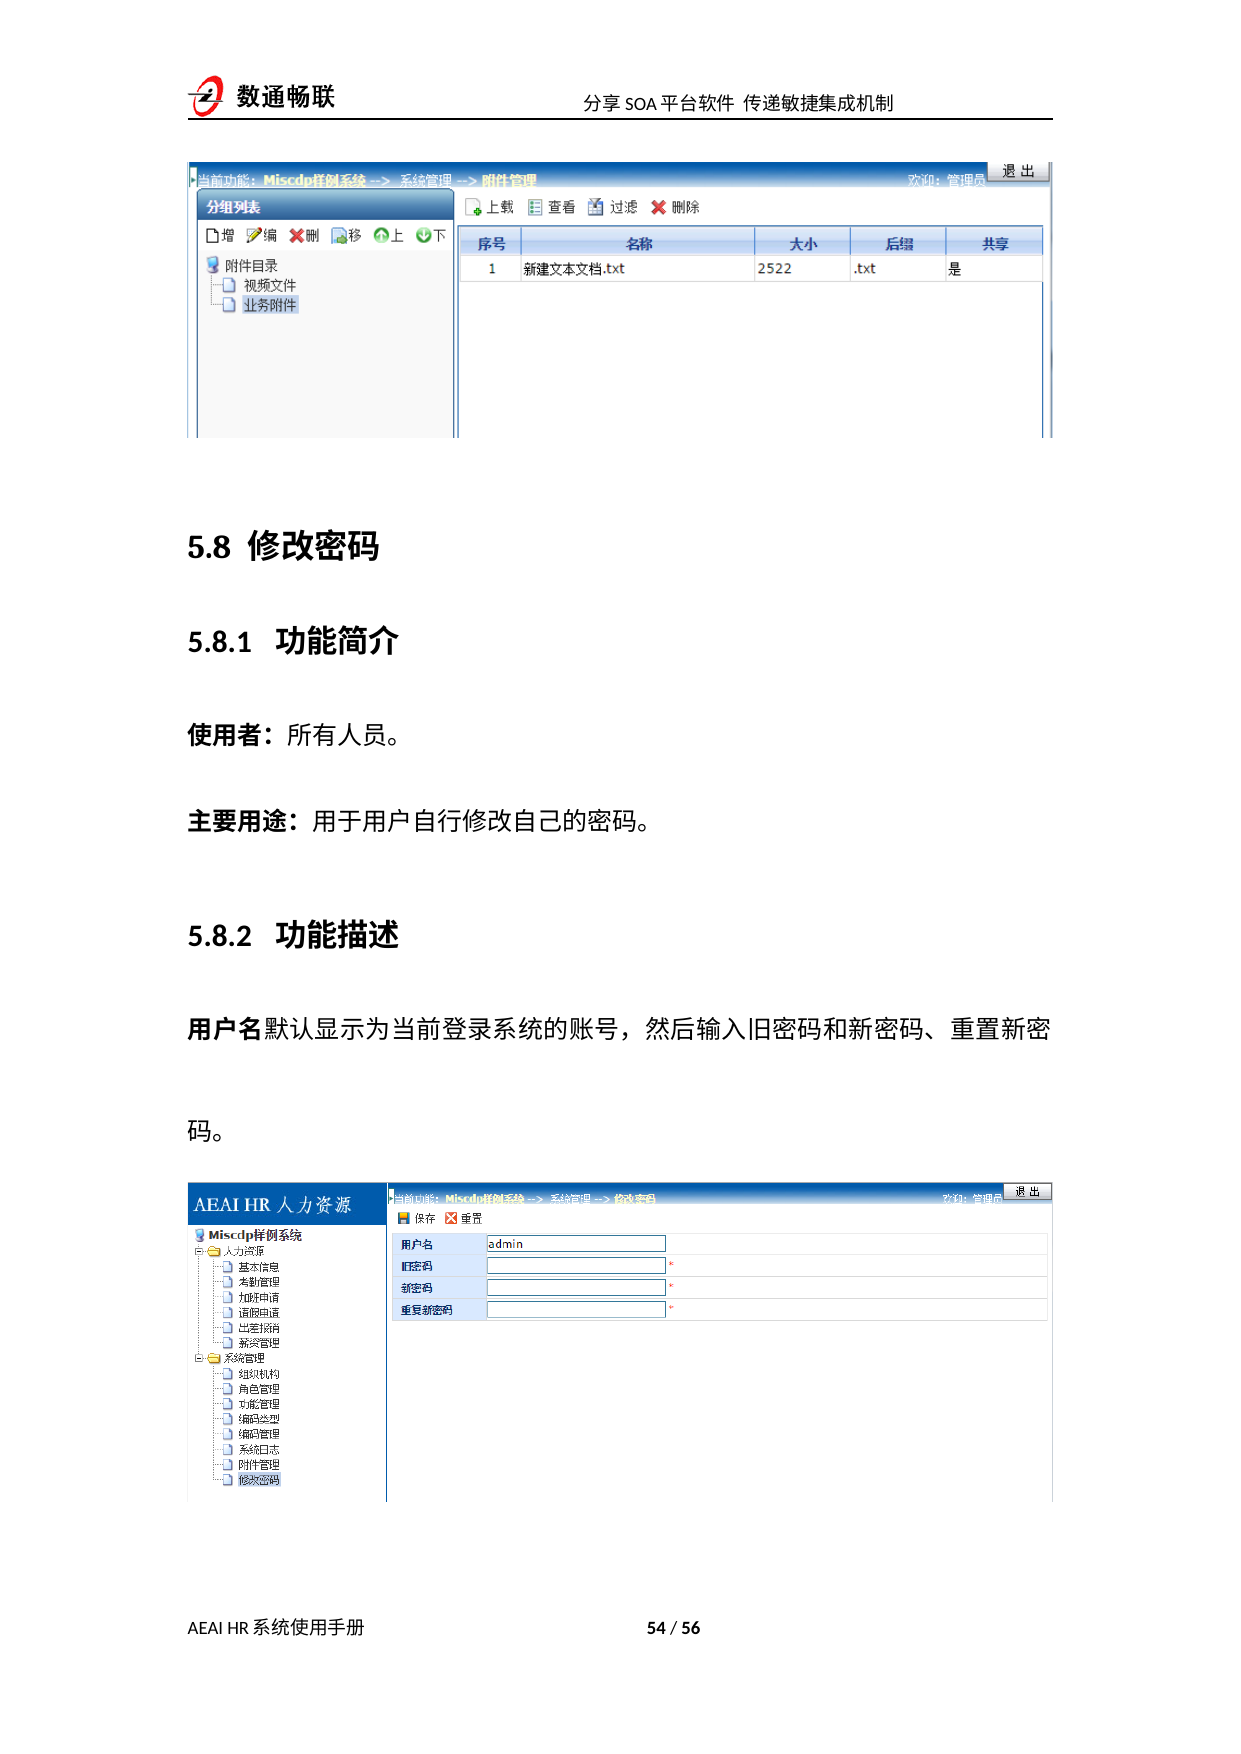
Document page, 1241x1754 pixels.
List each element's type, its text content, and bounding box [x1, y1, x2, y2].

subtitle 修改密码 [187, 510, 1053, 578]
text 使用者：所有人员。 [187, 700, 1053, 768]
subtitle 功能简介 [187, 605, 1053, 673]
picture [172, 63, 351, 126]
picture [187, 162, 1053, 438]
picture [187, 1182, 1053, 1502]
text 用户名默认显示为当前登录系统的账号，然后输入旧密码和新密码、重置新密码。 [187, 994, 1053, 1164]
text 主要用途：用于用户自行修改自己的密码。 [187, 786, 1053, 854]
subtitle 功能描述 [187, 899, 1053, 967]
